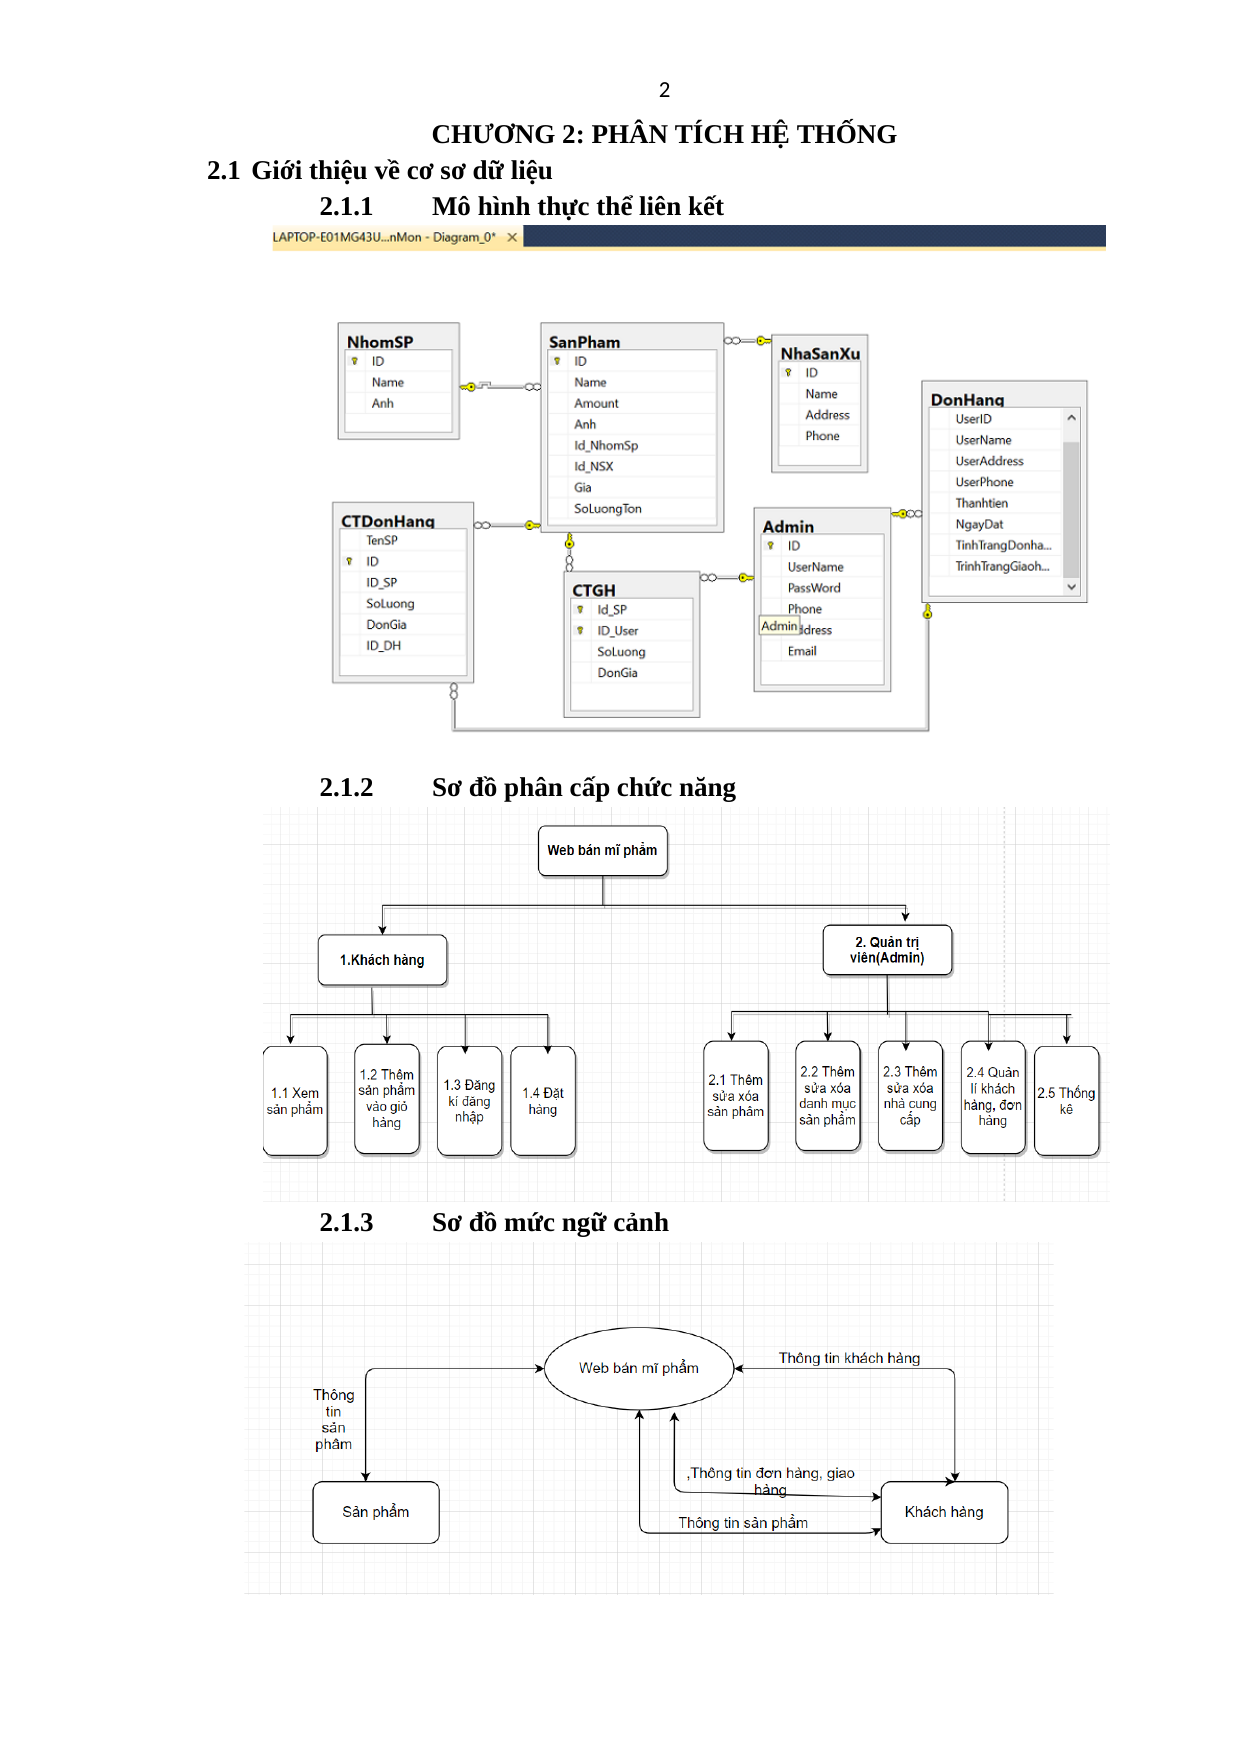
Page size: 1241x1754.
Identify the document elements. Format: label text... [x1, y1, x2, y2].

picture [263, 807, 1110, 1202]
picture [244, 1242, 1054, 1595]
picture [272, 225, 1106, 768]
list Sơ đồ phân cấp chức năng [319, 772, 1122, 803]
list Giới thiệu về cơ sơ dữ liệu [207, 154, 1122, 185]
list Sơ đồ mức ngữ cảnh [319, 1206, 1122, 1237]
list Mô hình thực thể liên kết [319, 189, 1122, 221]
subtitle CHƯƠNG 2: PHÂN TÍCH HỆ THỐNG [207, 118, 1122, 149]
